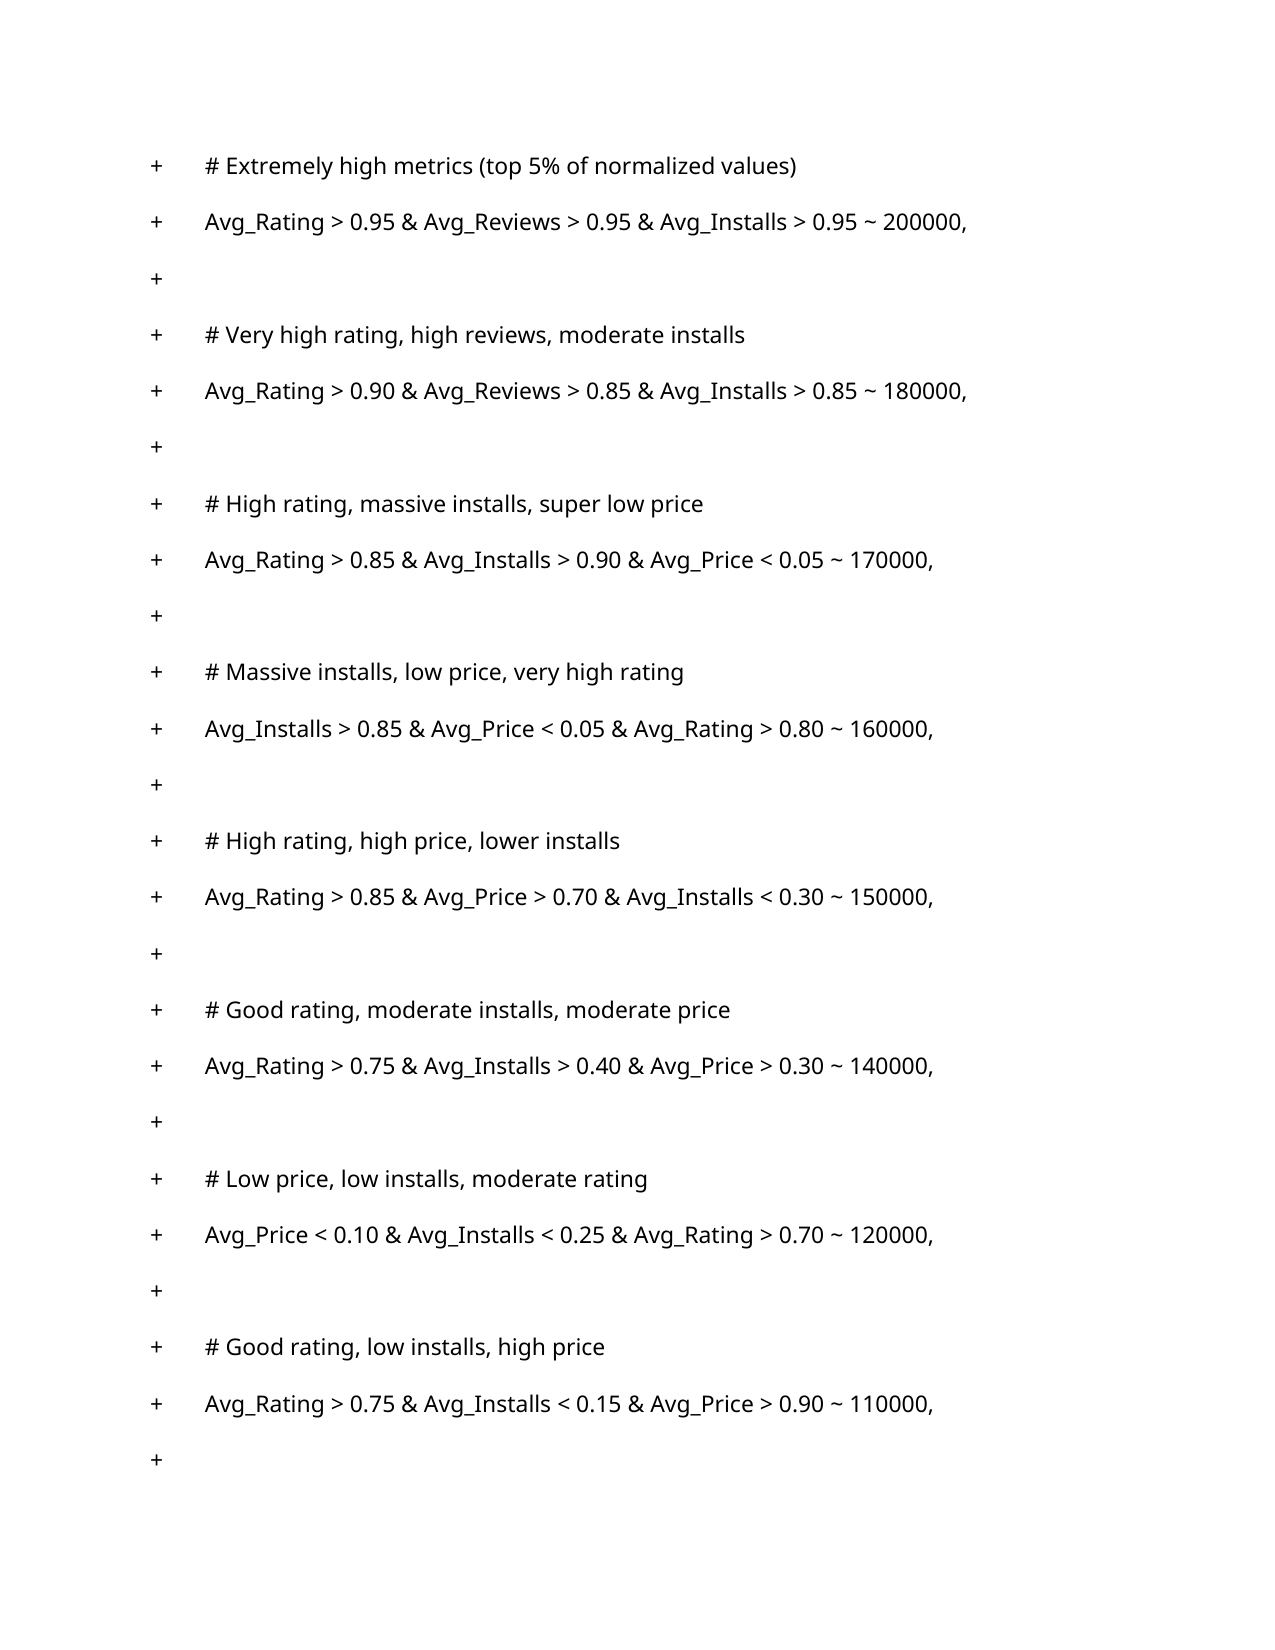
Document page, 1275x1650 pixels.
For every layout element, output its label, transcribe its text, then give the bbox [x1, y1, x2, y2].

text + # Good rating, low installs, high price [150, 1331, 1125, 1362]
text + [150, 769, 1125, 800]
text + # High rating, massive installs, super low price [150, 487, 1125, 519]
text + [150, 262, 1125, 294]
text + Avg_Rating > 0.75 & Avg_Installs < 0.15 & Avg_Price > 0.90 ~ 110000, [150, 1387, 1125, 1419]
text + [150, 600, 1125, 631]
text + # Good rating, moderate installs, moderate price [150, 994, 1125, 1025]
text + Avg_Rating > 0.85 & Avg_Price > 0.70 & Avg_Installs < 0.30 ~ 150000, [150, 881, 1125, 912]
text + # Very high rating, high reviews, moderate installs [150, 319, 1125, 350]
text + # Low price, low installs, moderate rating [150, 1162, 1125, 1194]
text + Avg_Price < 0.10 & Avg_Installs < 0.25 & Avg_Rating > 0.70 ~ 120000, [150, 1219, 1125, 1250]
text + [150, 937, 1125, 969]
text + [150, 1275, 1125, 1306]
text + # High rating, high price, lower installs [150, 825, 1125, 856]
text + Avg_Installs > 0.85 & Avg_Price < 0.05 & Avg_Rating > 0.80 ~ 160000, [150, 712, 1125, 744]
text + Avg_Rating > 0.95 & Avg_Reviews > 0.95 & Avg_Installs > 0.95 ~ 200000, [150, 206, 1125, 237]
text + # Massive installs, low price, very high rating [150, 656, 1125, 687]
text + Avg_Rating > 0.90 & Avg_Reviews > 0.85 & Avg_Installs > 0.85 ~ 180000, [150, 375, 1125, 406]
text + [150, 431, 1125, 462]
text + # Extremely high metrics (top 5% of normalized values) [150, 150, 1125, 181]
text + [150, 1444, 1125, 1475]
text + Avg_Rating > 0.75 & Avg_Installs > 0.40 & Avg_Price > 0.30 ~ 140000, [150, 1050, 1125, 1081]
text + Avg_Rating > 0.85 & Avg_Installs > 0.90 & Avg_Price < 0.05 ~ 170000, [150, 544, 1125, 575]
text + [150, 1106, 1125, 1137]
